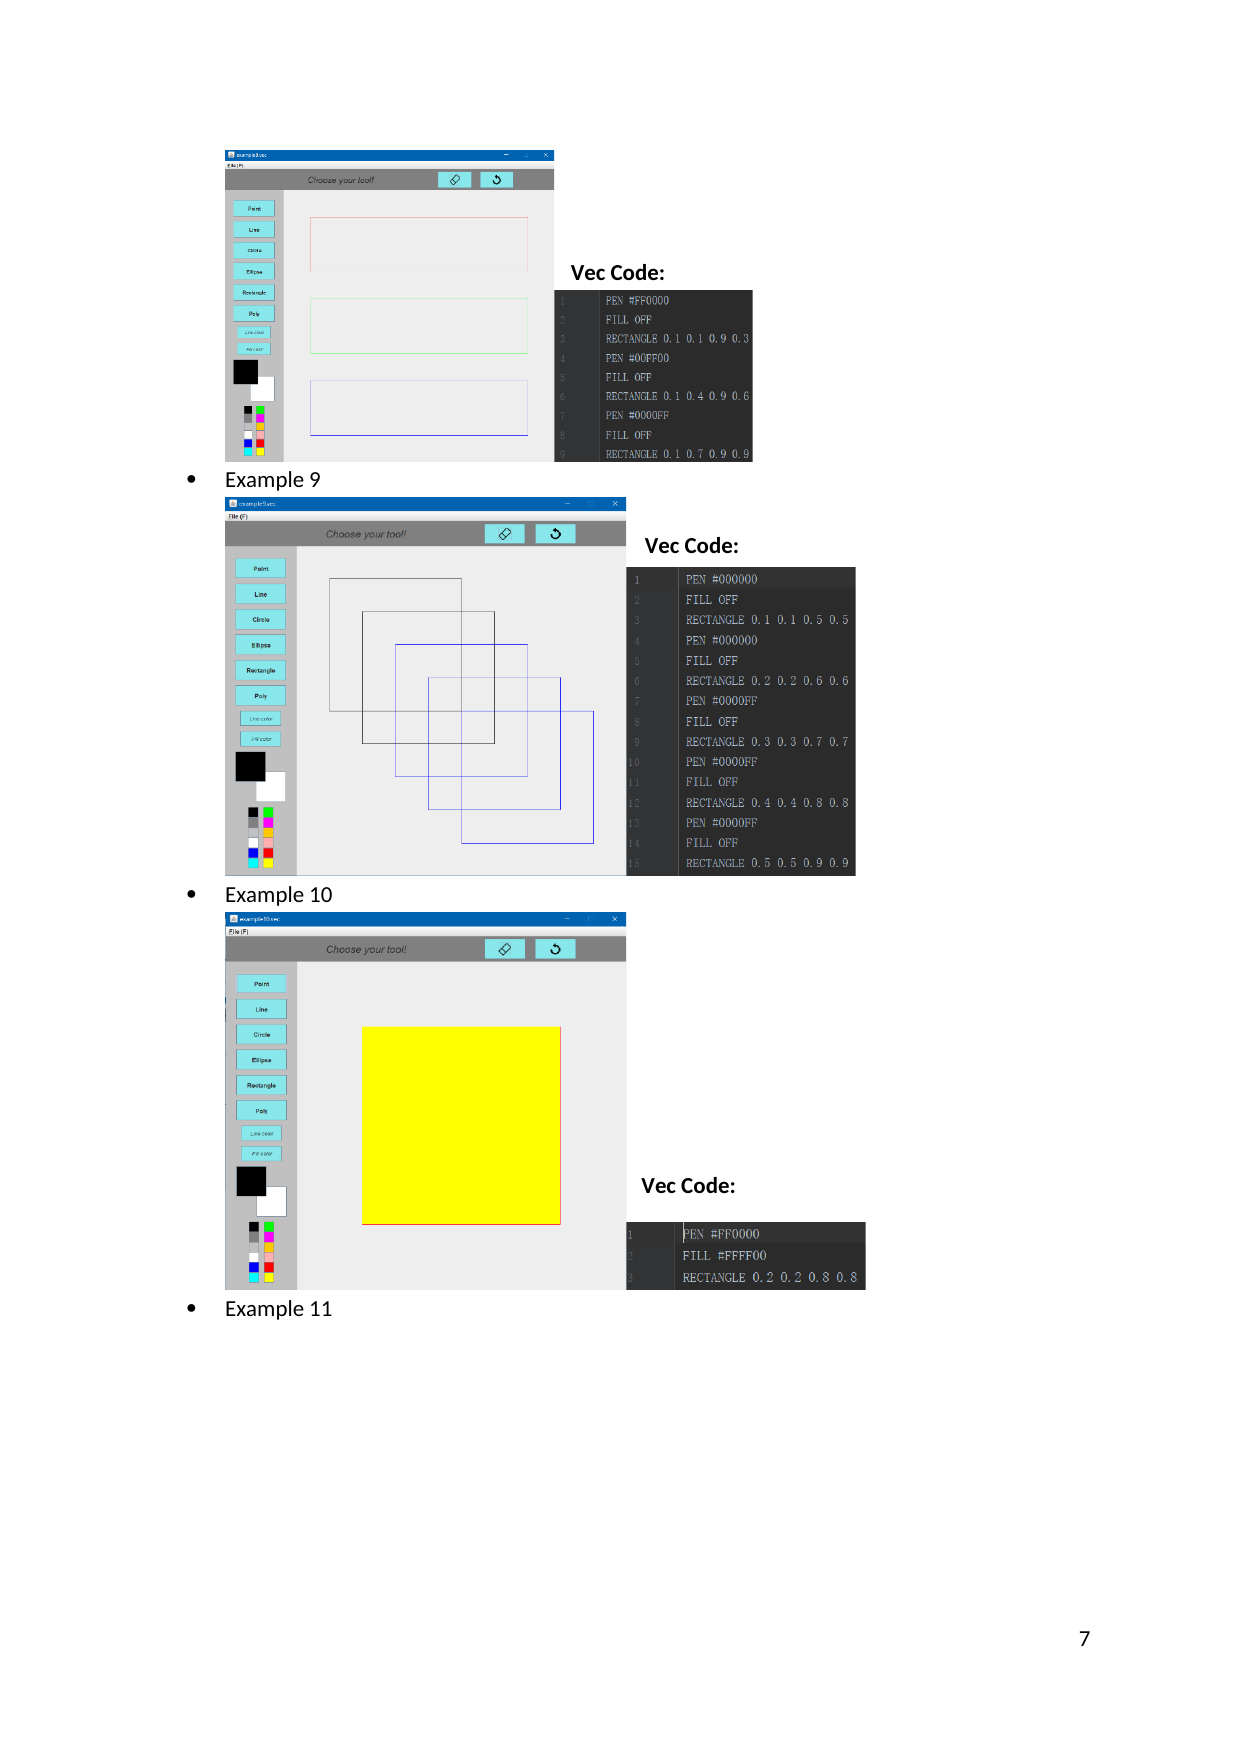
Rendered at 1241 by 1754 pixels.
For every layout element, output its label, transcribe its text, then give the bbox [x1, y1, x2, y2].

list Example 10 [187, 880, 1090, 908]
picture [225, 150, 753, 462]
list Example 9 [187, 465, 1090, 493]
list Example 11 [187, 1294, 1090, 1322]
picture [225, 912, 866, 1290]
picture [225, 497, 856, 876]
